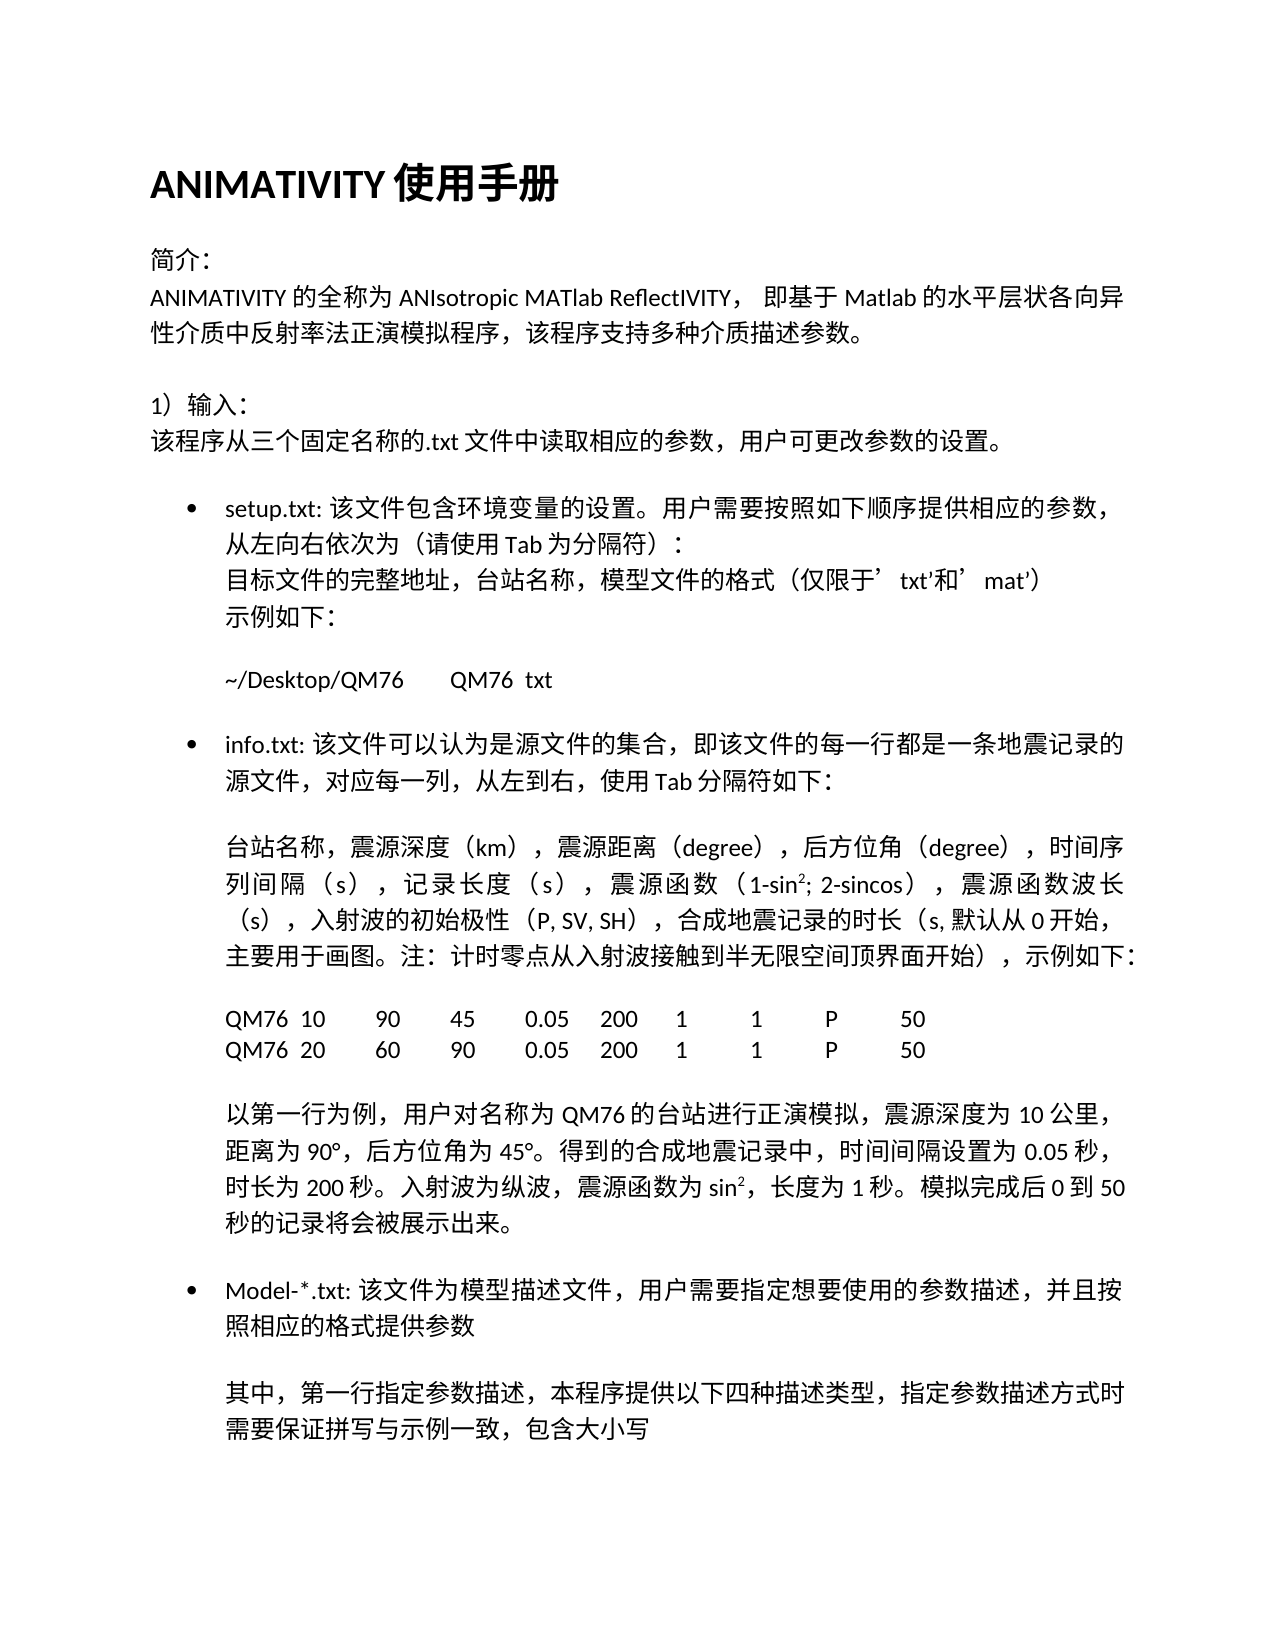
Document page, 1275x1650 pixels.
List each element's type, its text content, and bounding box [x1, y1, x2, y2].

list QM76 20 60 90 0.05 200 1 1 P 50 [225, 1034, 1125, 1064]
text ANIMATIVITY 的全称为ANIsotropic MATlab ReflectIVITY， 即基于Matlab的水平层状各向异性介质中反射率法正演模拟程序，该程序支持多种介质描述参数。 [150, 277, 1125, 349]
list 台站名称，震源深度（km），震源距离（degree），后方位角（degree），时间序列间隔（s），记录长度（s），震源函数（1-sin2; 2-sincos），震源函数波长（s），入射波的初始极性（P, SV, SH），合成地震记录的时长（s, 默认从0开始，主要用于画图。注：计时零点从入射波接触到半无限空间顶界面开始），示例如下： [225, 828, 1125, 973]
list 以第一行为例，用户对名称为QM76的台站进行正演模拟，震源深度为10公里，距离为90°，后方位角为45°。得到的合成地震记录中，时间间隔设置为0.05秒，时长为200秒。入射波为纵波，震源函数为sin2，长度为1秒。模拟完成后0到50秒的记录将会被展示出来。 [225, 1095, 1125, 1240]
list ~/Desktop/QM76 QM76 txt [225, 664, 1125, 694]
list 其中，第一行指定参数描述，本程序提供以下四种描述类型，指定参数描述方式时需要保证拼写与示例一致，包含大小写 [225, 1373, 1125, 1446]
text 简介： [150, 241, 1125, 277]
text 该程序从三个固定名称的.txt文件中读取相应的参数，用户可更改参数的设置。 [150, 421, 1125, 458]
list setup.txt: 该文件包含环境变量的设置。用户需要按照如下顺序提供相应的参数，从左向右依次为（请使用Tab为分隔符）： [187, 488, 1125, 561]
text ANIMATIVITY使用手册 [150, 150, 1125, 210]
text 示例如下： [225, 597, 1125, 633]
text 目标文件的完整地址，台站名称，模型文件的格式（仅限于’txt’和’mat’） [225, 561, 1125, 597]
list Model-*.txt: 该文件为模型描述文件，用户需要指定想要使用的参数描述，并且按照相应的格式提供参数 [187, 1270, 1125, 1343]
list info.txt: 该文件可以认为是源文件的集合，即该文件的每一行都是一条地震记录的源文件，对应每一列，从左到右，使用Tab分隔符如下： [187, 725, 1125, 797]
text 1）输入： [150, 385, 1125, 421]
list QM76 10 90 45 0.05 200 1 1 P 50 [225, 1003, 1125, 1034]
